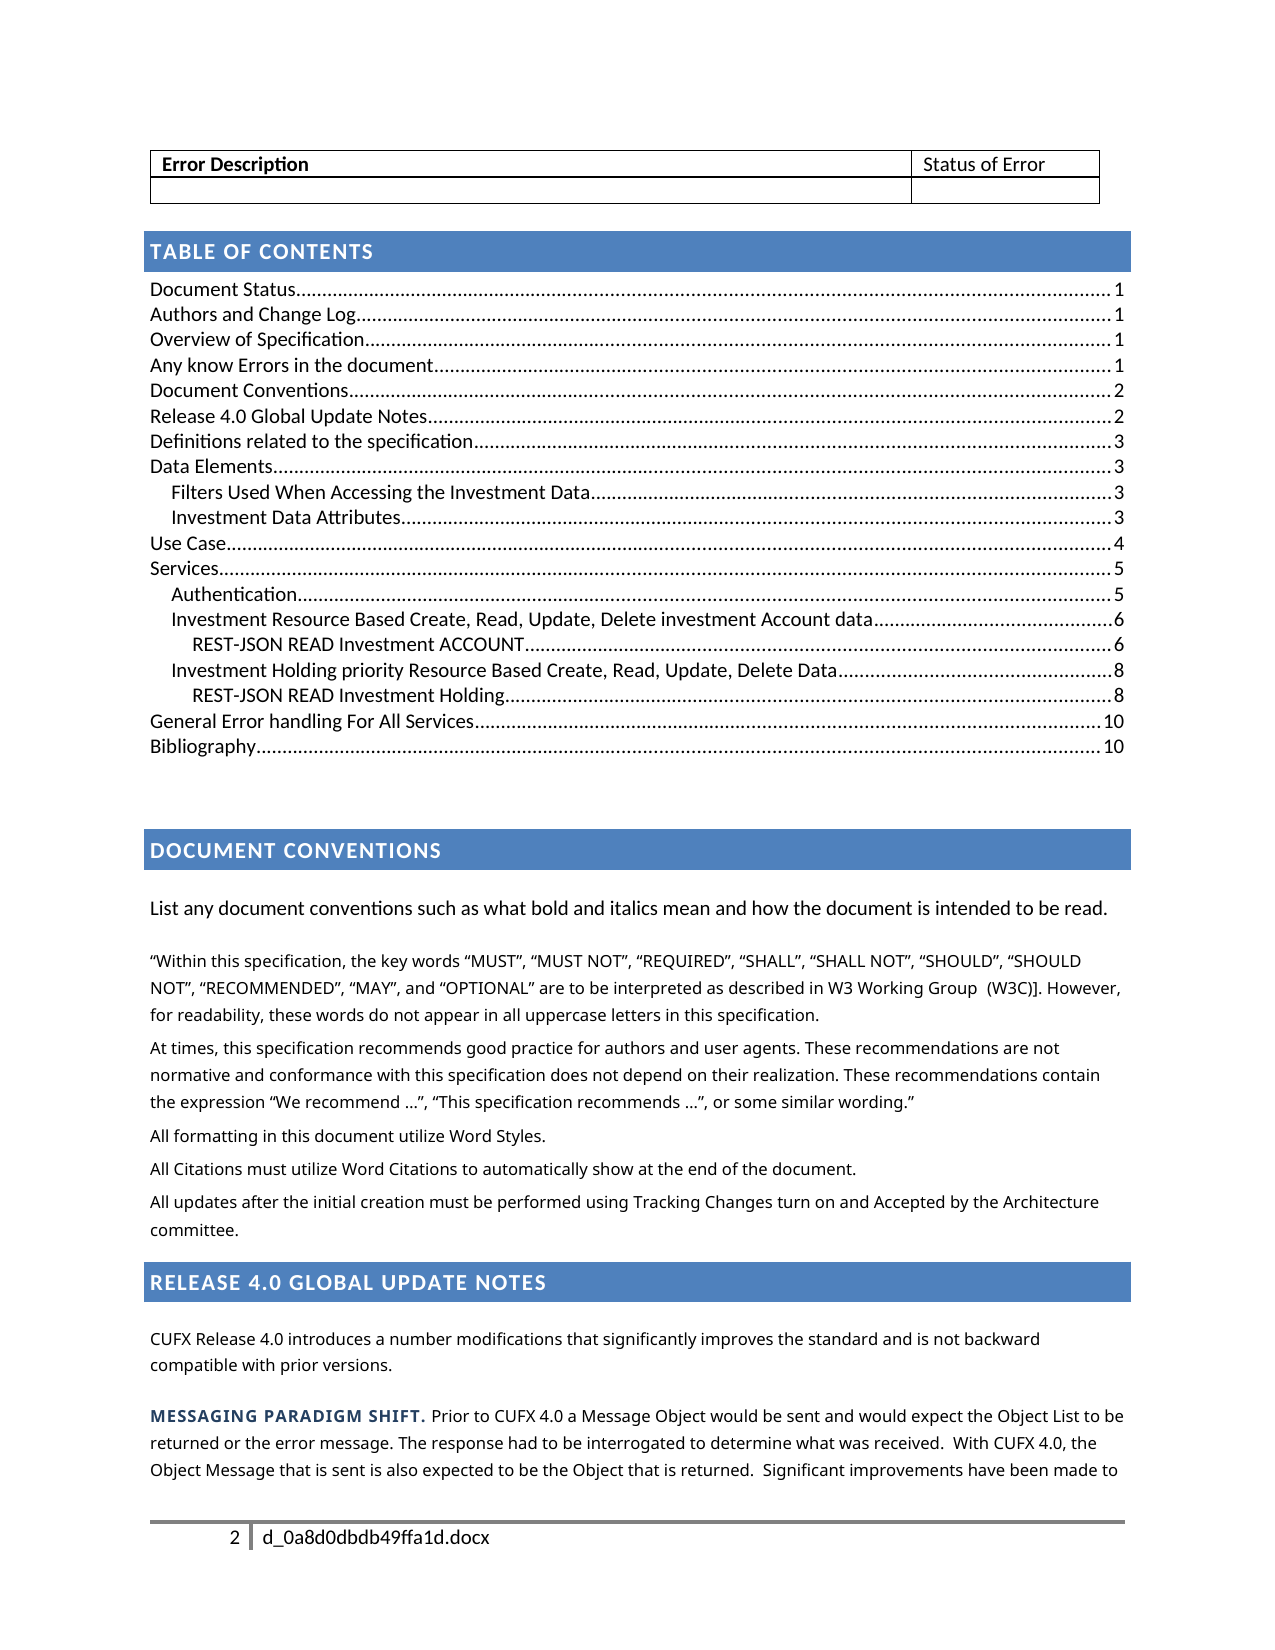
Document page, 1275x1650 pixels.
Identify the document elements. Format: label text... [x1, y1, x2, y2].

text All Citations must utilize Word Citations to automatically show at the end of the document. [150, 1153, 1125, 1180]
table_header Error Description [151, 151, 911, 176]
table_cell [151, 178, 911, 203]
text At times, this specification recommends good practice for authors and user agents. These recommendations are not normative and conformance with this specification does not depend on their realization. These recommendations contain the expression “We recommend …”, “This specification recommends …”, or some similar wording.” [150, 1032, 1125, 1114]
table_header Status of Error [912, 151, 1099, 176]
text All updates after the initial creation must be performed using Tracking Changes turn on and Accepted by the Architecture committee. [150, 1187, 1125, 1241]
text “Within this specification, the key words “MUST”, “MUST NOT”, “REQUIRED”, “SHALL”, “SHALL NOT”, “SHOULD”, “SHOULD NOT”, “RECOMMENDED”, “MAY”, and “OPTIONAL” are to be interpreted as described in W3 Working Group ]. However, for readability, these words do not appear in all uppercase letters in this specification. [150, 945, 1125, 1026]
text List any document conventions such as what bold and italics mean and how the document is intended to be read. [150, 895, 1125, 920]
text CUFX Release 4.0 introduces a number modifications that significantly improves the standard and is not backward compatible with prior versions. [150, 1327, 1125, 1376]
subtitle Document Conventions [150, 836, 1125, 864]
table_cell [912, 178, 1099, 203]
subtitle Release 4.0 Global Update Notes [150, 1268, 1125, 1296]
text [150, 1400, 1125, 1481]
text All formatting in this document utilize Word Styles. [150, 1120, 1125, 1147]
